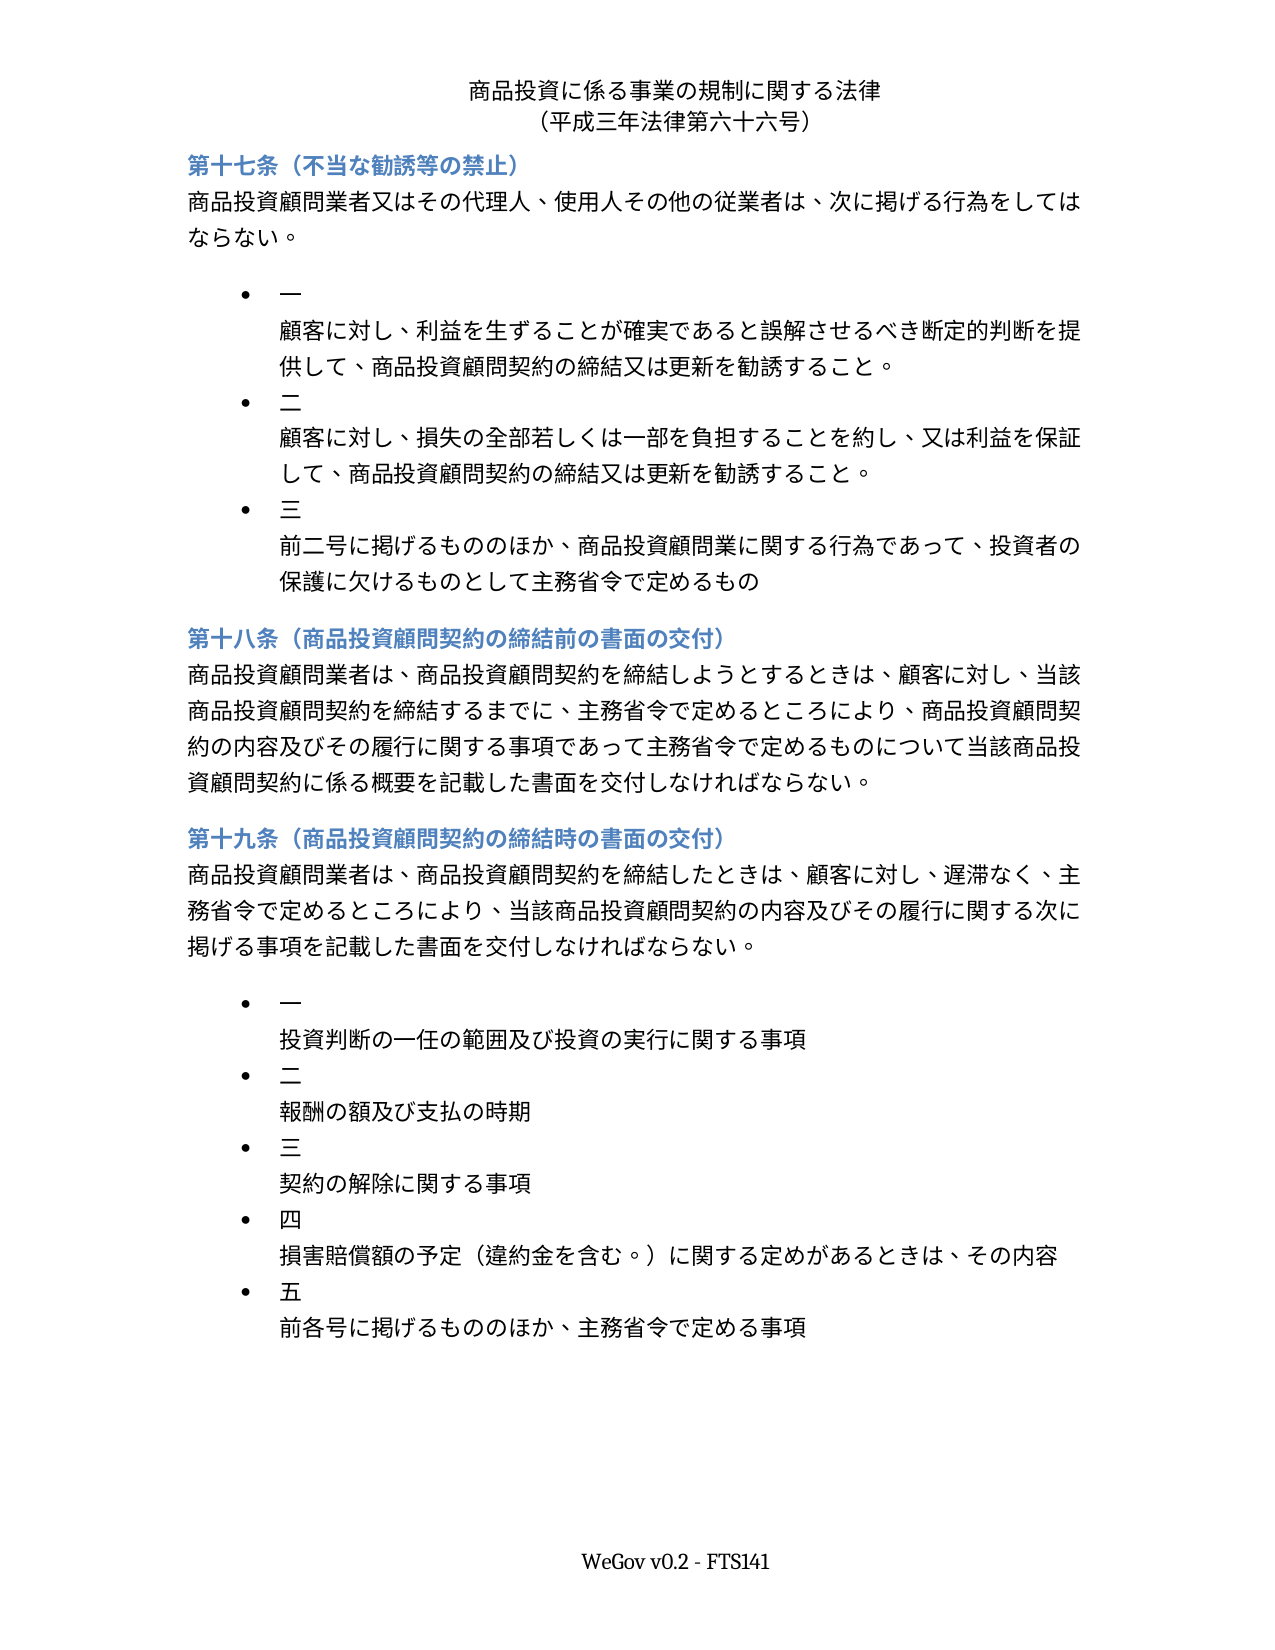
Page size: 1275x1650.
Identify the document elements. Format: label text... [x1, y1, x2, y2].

text 商品投資顧問業者は、商品投資顧問契約を締結しようとするときは、顧客に対し、当該商品投資顧問契約を締結するまでに、主務省令で定めるところにより、商品投資顧問契約の内容及びその履行に関する事項であって主務省令で定めるものについて当該商品投資顧問契約に係る概要を記載した書面を交付しなければならない。 [187, 659, 1087, 798]
list 二 顧客に対し、損失の全部若しくは一部を負担することを約し、又は利益を保証して、商品投資顧問契約の締結又は更新を勧誘すること。 [242, 386, 1087, 489]
text 商品投資顧問業者は、商品投資顧問契約を締結したときは、顧客に対し、遅滞なく、主務省令で定めるところにより、当該商品投資顧問契約の内容及びその履行に関する次に掲げる事項を記載した書面を交付しなければならない。 [187, 859, 1087, 962]
subtitle 第十九条（商品投資顧問契約の締結時の書面の交付） [187, 823, 1087, 855]
list 二 報酬の額及び支払の時期 [242, 1060, 1087, 1127]
list 四 損害賠償額の予定（違約金を含む。）に関する定めがあるときは、その内容 [242, 1204, 1087, 1271]
list 五 前各号に掲げるもののほか、主務省令で定める事項 [242, 1276, 1087, 1343]
subtitle 第十七条（不当な勧誘等の禁止） [187, 150, 1087, 181]
list 一 顧客に対し、利益を生ずることが確実であると誤解させるべき断定的判断を提供して、商品投資顧問契約の締結又は更新を勧誘すること。 [242, 279, 1087, 382]
text 商品投資顧問業者又はその代理人、使用人その他の従業者は、次に掲げる行為をしてはならない。 [187, 186, 1087, 253]
list 一 投資判断の一任の範囲及び投資の実行に関する事項 [242, 988, 1087, 1055]
list 三 契約の解除に関する事項 [242, 1132, 1087, 1199]
subtitle 第十八条（商品投資顧問契約の締結前の書面の交付） [187, 623, 1087, 654]
list 三 前二号に掲げるもののほか、商品投資顧問業に関する行為であって、投資者の保護に欠けるものとして主務省令で定めるもの [242, 494, 1087, 597]
